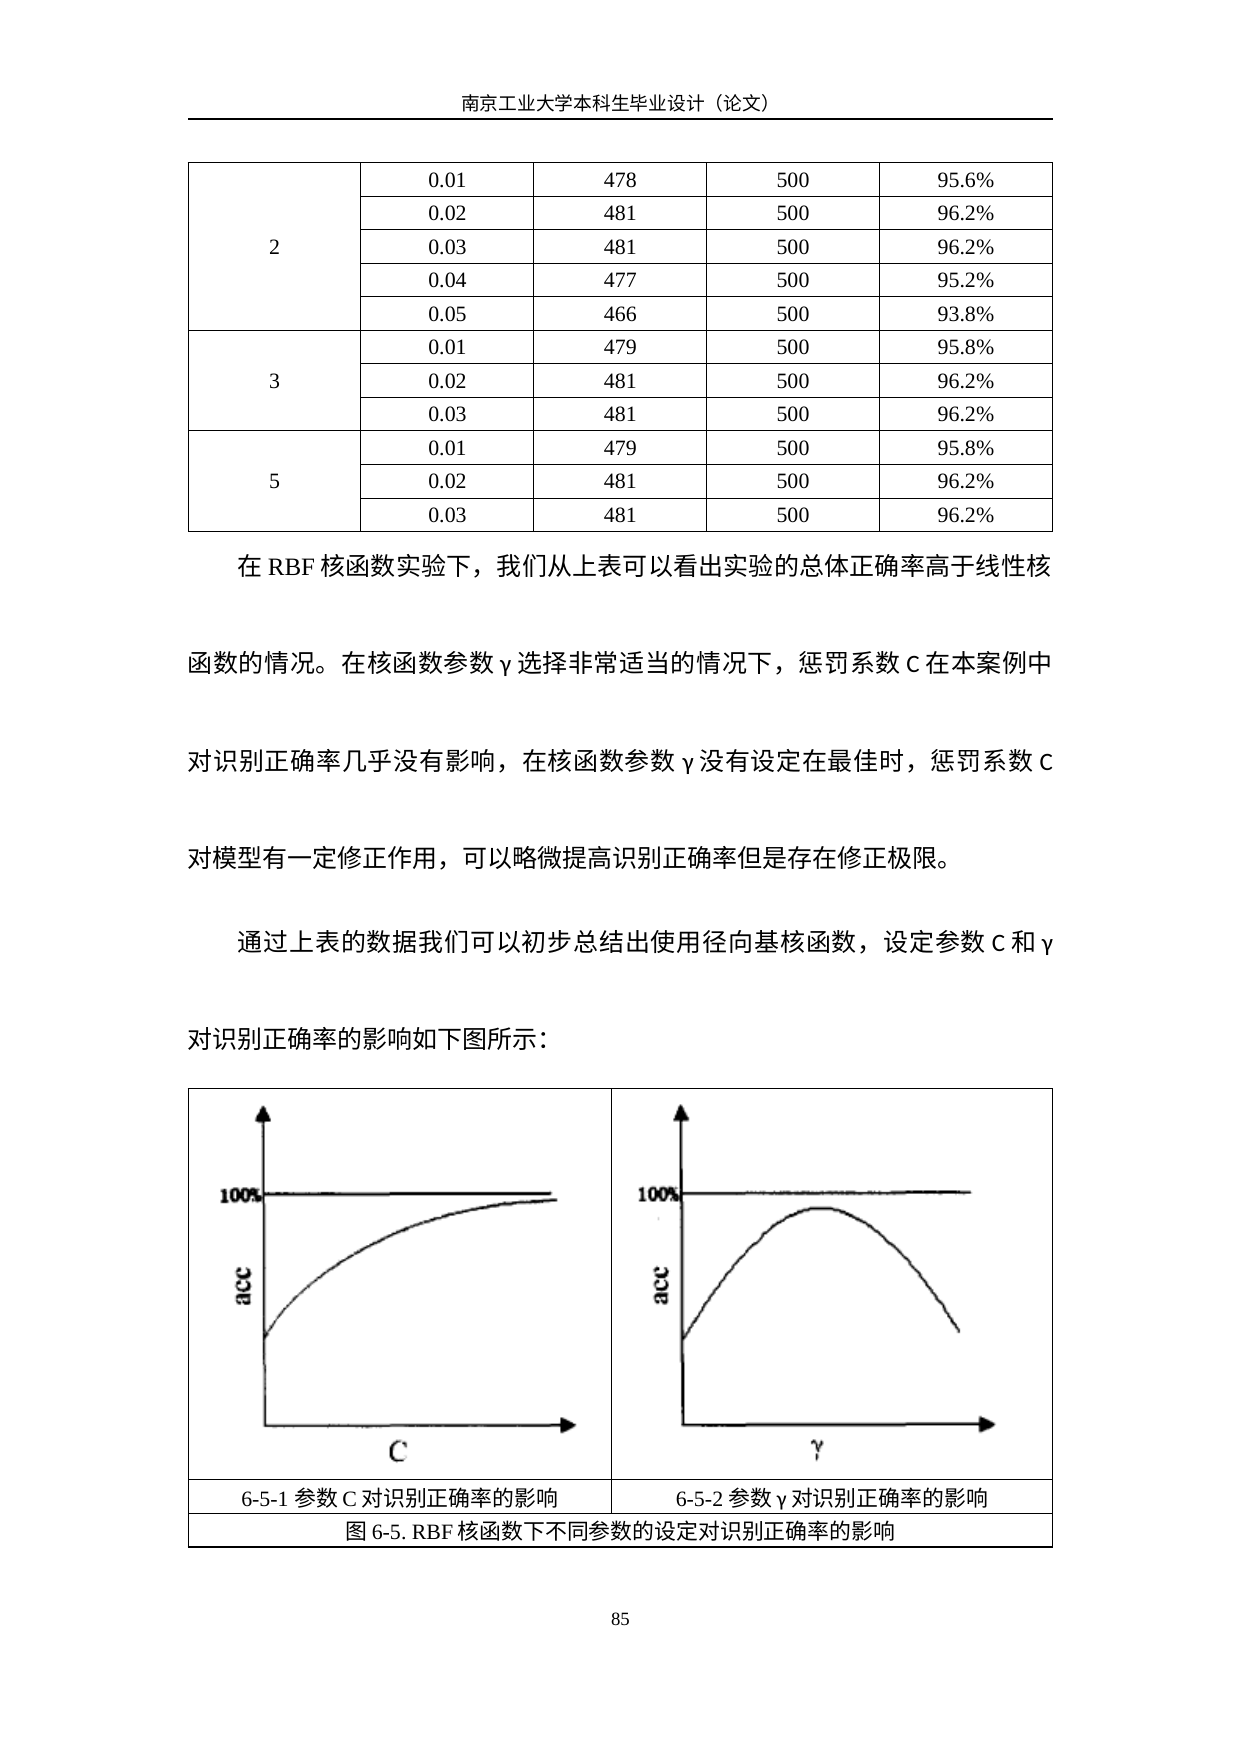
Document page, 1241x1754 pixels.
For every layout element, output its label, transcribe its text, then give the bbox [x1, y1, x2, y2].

table_cell 481 [534, 465, 706, 497]
table_cell 96.2% [880, 398, 1052, 430]
table_cell 93.8% [880, 297, 1052, 330]
table_cell 0.02 [361, 197, 533, 229]
table_cell 3 [189, 331, 360, 430]
table_cell 500 [707, 163, 879, 196]
table_cell 95.8% [880, 431, 1052, 464]
text 通过上表的数据我们可以初步总结出使用径向基核函数，设定参数C和γ对识别正确率的影响如下图所示： [187, 908, 1053, 1070]
table_cell 500 [707, 431, 879, 464]
table_cell 96.2% [880, 499, 1052, 531]
table_cell 96.2% [880, 230, 1052, 263]
table_cell 500 [707, 331, 879, 363]
table_cell 96.2% [880, 364, 1052, 397]
table_cell 95.8% [880, 331, 1052, 363]
table_header [189, 1089, 611, 1479]
table_cell 478 [534, 163, 706, 196]
table_cell 6-5-2 参数γ对识别正确率的影响 [612, 1480, 1052, 1513]
table_cell 500 [707, 398, 879, 430]
table_cell 479 [534, 331, 706, 363]
table_cell 481 [534, 197, 706, 229]
table_cell 图6-5. RBF核函数下不同参数的设定对识别正确率的影响 [189, 1514, 1052, 1546]
table_header [612, 1089, 1052, 1479]
table_cell 0.01 [361, 431, 533, 464]
table_cell 466 [534, 297, 706, 330]
table_cell 95.6% [880, 163, 1052, 196]
table_cell 481 [534, 499, 706, 531]
table_cell 0.02 [361, 465, 533, 497]
text 在RBF核函数实验下，我们从上表可以看出实验的总体正确率高于线性核函数的情况。在核函数参数γ选择非常适当的情况下，惩罚系数C在本案例中对识别正确率几乎没有影响，在核函数参数γ没有设定在最佳时，惩罚系数C对模型有一定修正作用，可以略微提高识别正确率但是存在修正极限。 [187, 532, 1053, 889]
table_cell 481 [534, 364, 706, 397]
table_cell 477 [534, 264, 706, 296]
table_cell 500 [707, 297, 879, 330]
table_cell 500 [707, 465, 879, 497]
table_cell 481 [534, 398, 706, 430]
table_cell 481 [534, 230, 706, 263]
table_cell 0.03 [361, 398, 533, 430]
table_cell 95.2% [880, 264, 1052, 296]
table_cell 500 [707, 364, 879, 397]
table_cell 0.01 [361, 331, 533, 363]
table_cell 5 [189, 431, 360, 531]
table_cell 6-5-1 参数C对识别正确率的影响 [189, 1480, 611, 1513]
table_cell 500 [707, 197, 879, 229]
table_cell 479 [534, 431, 706, 464]
table_cell 500 [707, 230, 879, 263]
table_cell 0.04 [361, 264, 533, 296]
table_cell 0.03 [361, 499, 533, 531]
table_cell 0.02 [361, 364, 533, 397]
table_cell 0.01 [361, 163, 533, 196]
picture [199, 1089, 592, 1471]
table_cell 0.05 [361, 297, 533, 330]
table_cell 2 [189, 163, 360, 330]
table_cell 96.2% [880, 197, 1052, 229]
picture [622, 1089, 1040, 1471]
table_cell 500 [707, 499, 879, 531]
table_cell 0.03 [361, 230, 533, 263]
table_cell 96.2% [880, 465, 1052, 497]
table_cell 500 [707, 264, 879, 296]
